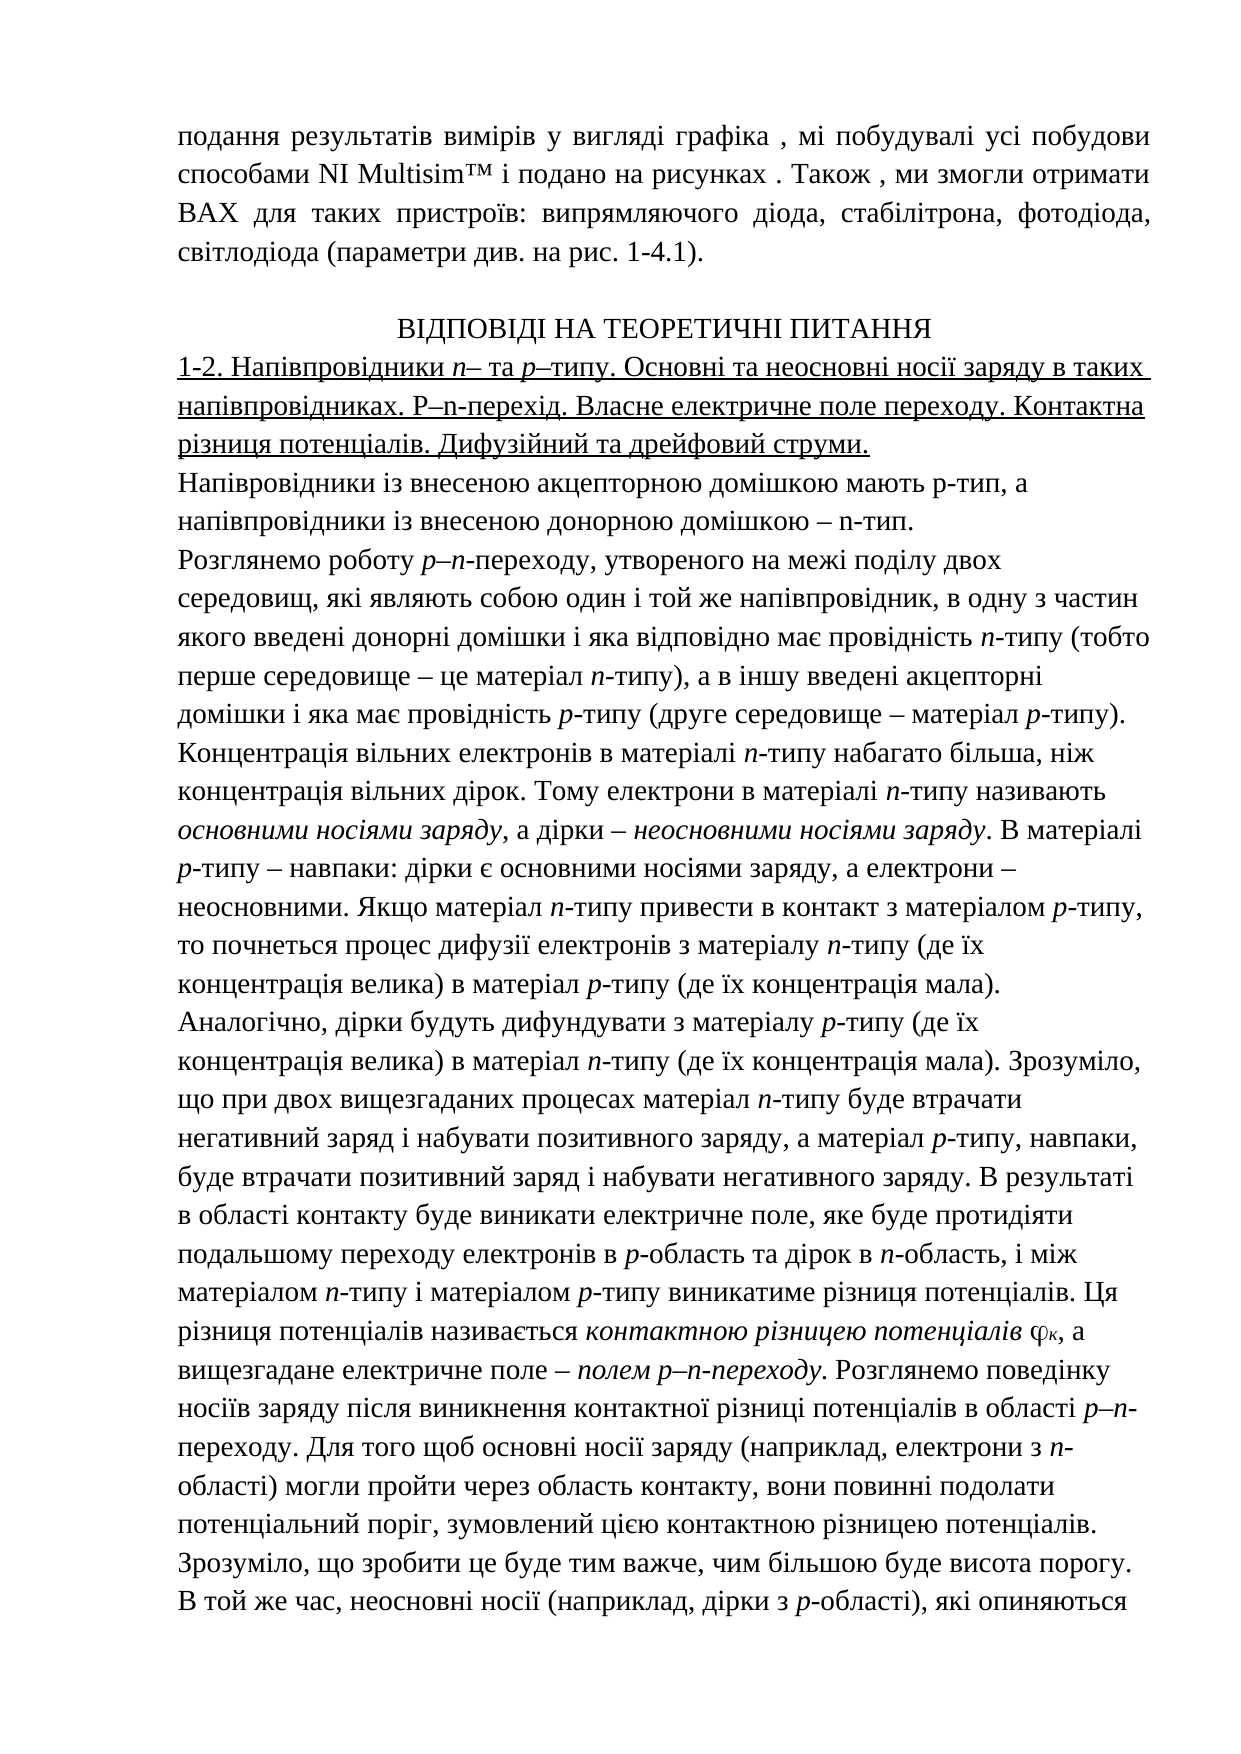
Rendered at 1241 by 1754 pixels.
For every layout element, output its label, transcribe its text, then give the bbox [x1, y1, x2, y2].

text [177, 118, 1152, 267]
text ВІДПОВІДІ НА ТЕОРЕТИЧНІ ПИТАННЯ [177, 311, 1152, 344]
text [177, 465, 1152, 1617]
text 1-2. Напівпровідники n– та p–типу. Основні та неосновні носії заряду в таких напівпровідниках. P–n-перехід. Власне електричне поле переходу. Контактна різниця потенціалів. Дифузійний та дрейфовий струми. [177, 349, 1152, 460]
